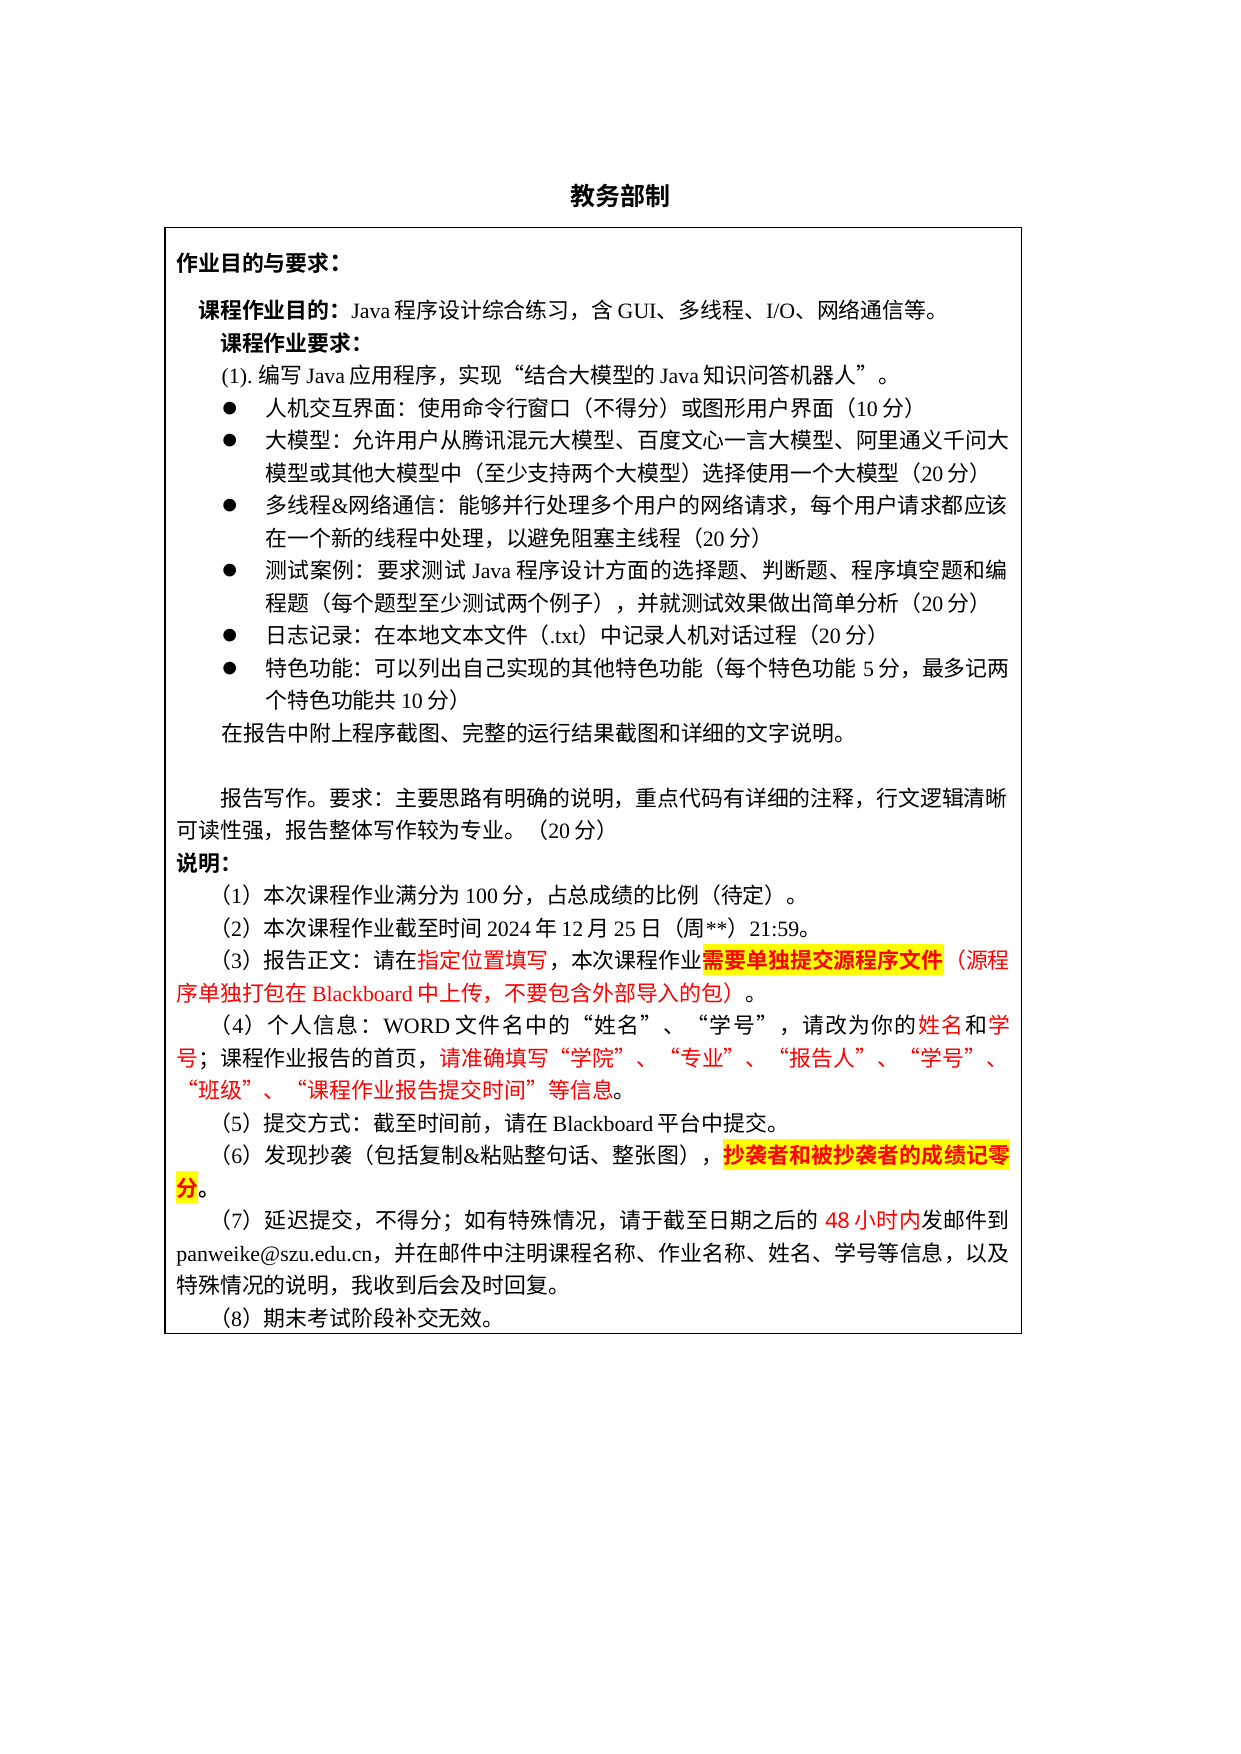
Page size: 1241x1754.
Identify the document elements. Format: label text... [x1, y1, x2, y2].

table_header 作业目的与要求： 课程作业目的：Java程序设计综合练习，含GUI、多线程、I/O、网络通信等。 课程作业要求： (1). 编写Java应用程序，实现“结合大模型的Java知识问答机器人”。 人机交互界面：使用命令行窗口（不得分）或图形用户界面（10分） 大模型：允许用户从腾讯混元大模型、百度文心一言大模型、阿里通义千问大模型或其他大模型中（至少支持两个大模型）选择使用一个大模型（20分） 多线程&网络通信：能够并行处理多个用户的网络请求，每个用户请求都应该在一个新的线程中处理，以避免阻塞主线程（20分） 测试案例：要求测试Java程序设计方面的选择题、判断题、程序填空题和编程题（每个题型至少测试两个例子），并就测试效果做出简单分析（20分） 日志记录：在本地文本文件（.txt）中记录人机对话过程（20分） 特色功能：可以列出自己实现的其他特色功能（每个特色功能5分，最多记两个特色功能共10分） 在报告中附上程序截图、完整的运行结果截图和详细的文字说明。 报告写作。要求：主要思路有明确的说明，重点代码有详细的注释，行文逻辑清晰可读性强，报告整体写作较为专业。（20分） 说明： （1）本次课程作业满分为100分，占总成绩的比例（待定）。 （2）本次课程作业截至时间2024年12月25日（周**）21:59。 （3）报告正文：请在指定位置填写，本次课程作业需要单独提交源程序文件（源程序单独打包在Blackboard中上传，不要包含外部导入的包）。 （4）个人信息：WORD文件名中的“姓名”、“学号”，请改为你的姓名和学号；课程作业报告的首页，请准确填写“学院”、“专业”、“报告人”、“学号”、“班级”、“课程作业报告提交时间”等信息。 （5）提交方式：截至时间前，请在Blackboard平台中提交。 （6）发现抄袭（包括复制&粘贴整句话、整张图），抄袭者和被抄袭者的成绩记零分。 （7）延迟提交，不得分；如有特殊情况，请于截至日期之后的48小时内发邮件到panweike@szu.edu.cn，并在邮件中注明课程名称、作业名称、姓名、学号等信息，以及特殊情况的说明，我收到后会及时回复。 （8）期末考试阶段补交无效。 [166, 228, 1021, 1333]
text 教务部制 [187, 162, 1053, 227]
